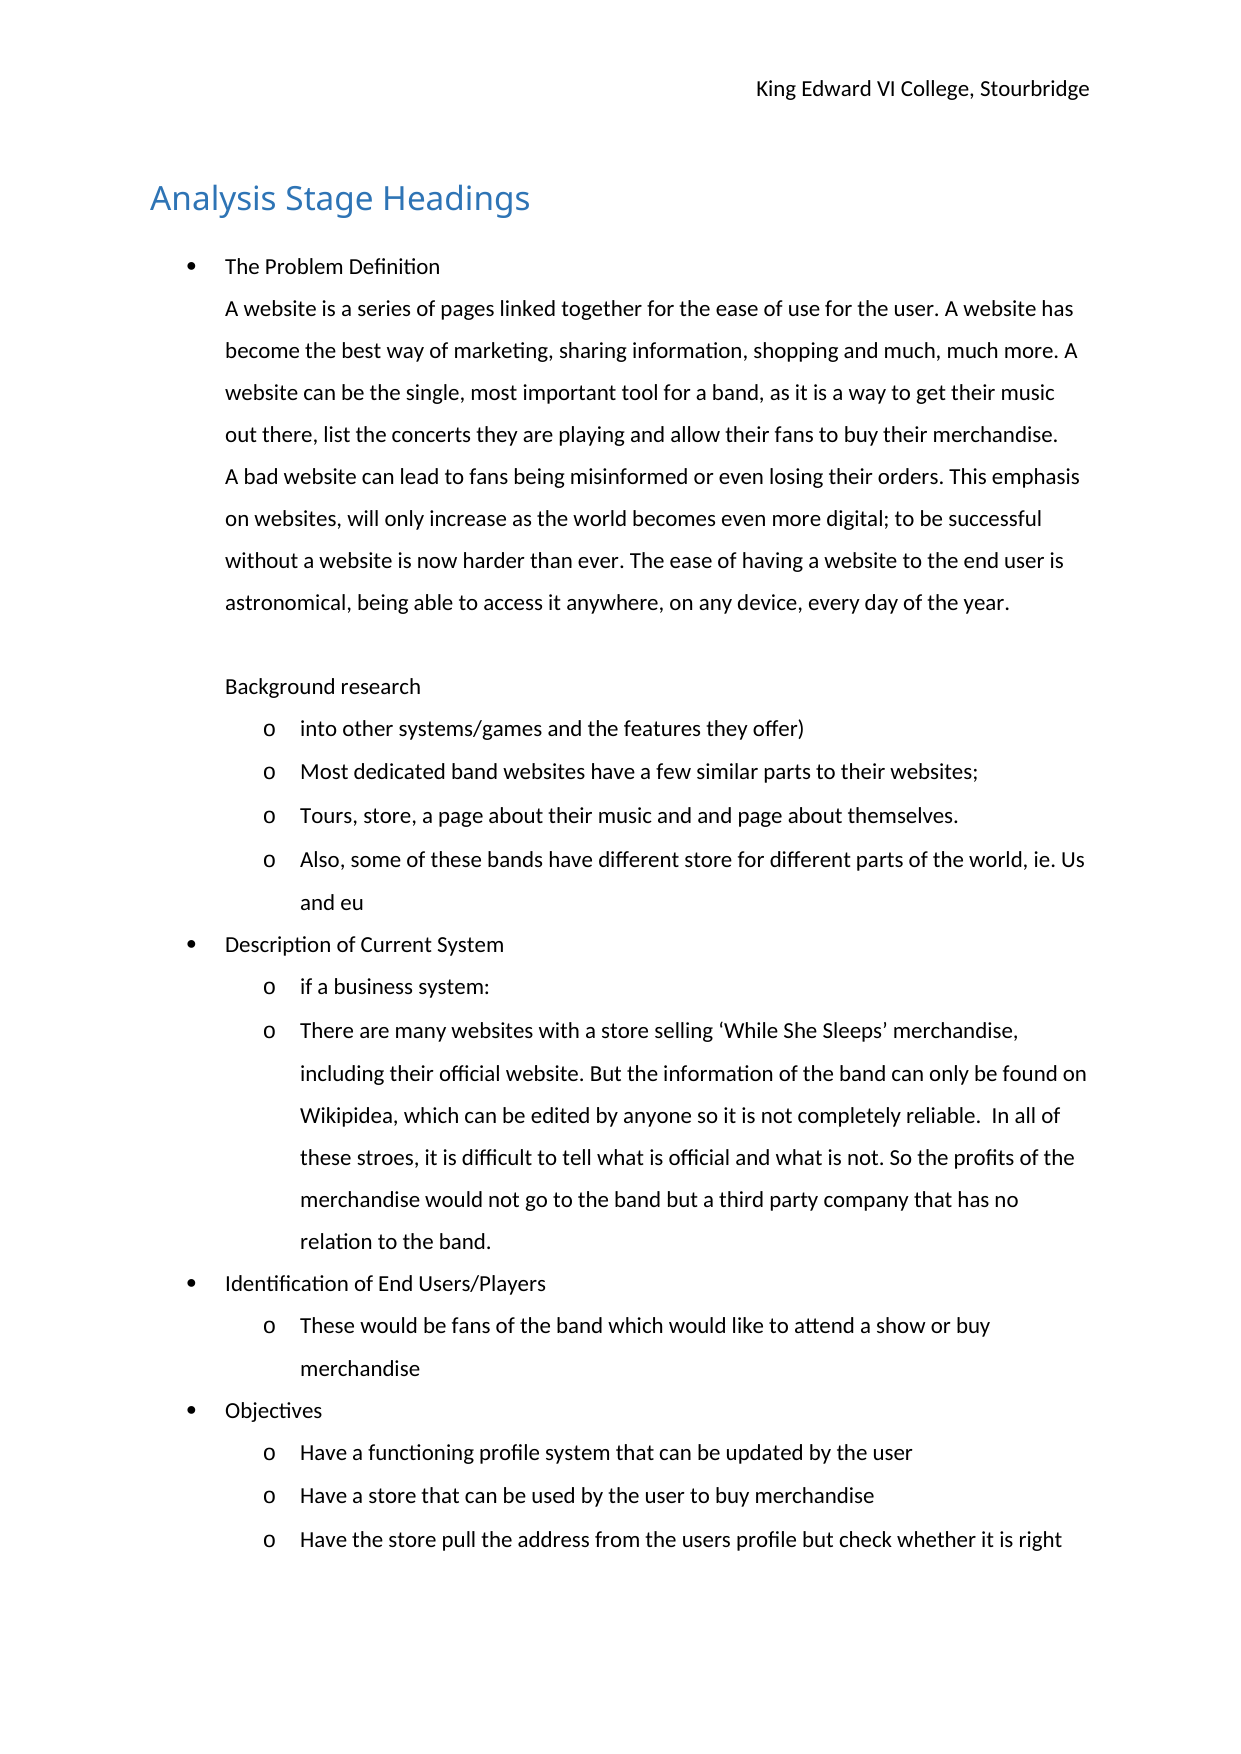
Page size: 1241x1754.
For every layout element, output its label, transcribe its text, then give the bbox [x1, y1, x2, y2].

list Also, some of these bands have different store for different parts of the world, ie. Us and eu [262, 845, 1090, 916]
list into other systems/games and the features they offer) [262, 714, 1090, 743]
list Have a store that can be used by the user to buy merchandise [262, 1482, 1090, 1511]
list Tours, store, a page about their music and and page about themselves. [262, 801, 1090, 830]
list Description of Current System [187, 930, 1090, 958]
list These would be fans of the band which would like to attend a show or buy merchandise [262, 1311, 1090, 1382]
list Have a functioning profile system that can be updated by the user [262, 1438, 1090, 1467]
list Have the store pull the address from the users profile but check whether it is right [262, 1525, 1090, 1554]
list The Problem Definition [187, 252, 1090, 280]
list There are many websites with a store selling ‘While She Sleeps’ merchandise, including their official website. But the information of the band can only be found on Wikipidea, which can be edited by anyone so it is not completely reliable. In all of these stroes, it is difficult to tell what is official and what is not. So the profits of the merchandise would not go to the band but a third party company that has no relation to the band. [262, 1016, 1090, 1255]
list Most dedicated band websites have a few similar parts to their websites; [262, 757, 1090, 787]
list A bad website can lead to fans being misinformed or even losing their orders. This emphasis on websites, will only increase as the world becomes even more digital; to be successful without a website is now harder than ever. The ease of having a website to the end user is astronomical, being able to access it anywhere, on any device, every day of the year. [225, 462, 1090, 616]
list A website is a series of pages linked together for the ease of use for the user. A website has become the best way of marketing, sharing information, shopping and much, much more. A website can be the single, most important tool for a band, as it is a way to get their music out there, list the concerts they are playing and allow their fans to buy their merchandise. [225, 294, 1090, 448]
list Identification of End Users/Players [187, 1269, 1090, 1297]
list Background research [225, 672, 1090, 700]
list Objectives [187, 1396, 1090, 1424]
subtitle Analysis Stage Headings [150, 175, 1090, 220]
list if a business system: [262, 972, 1090, 1001]
